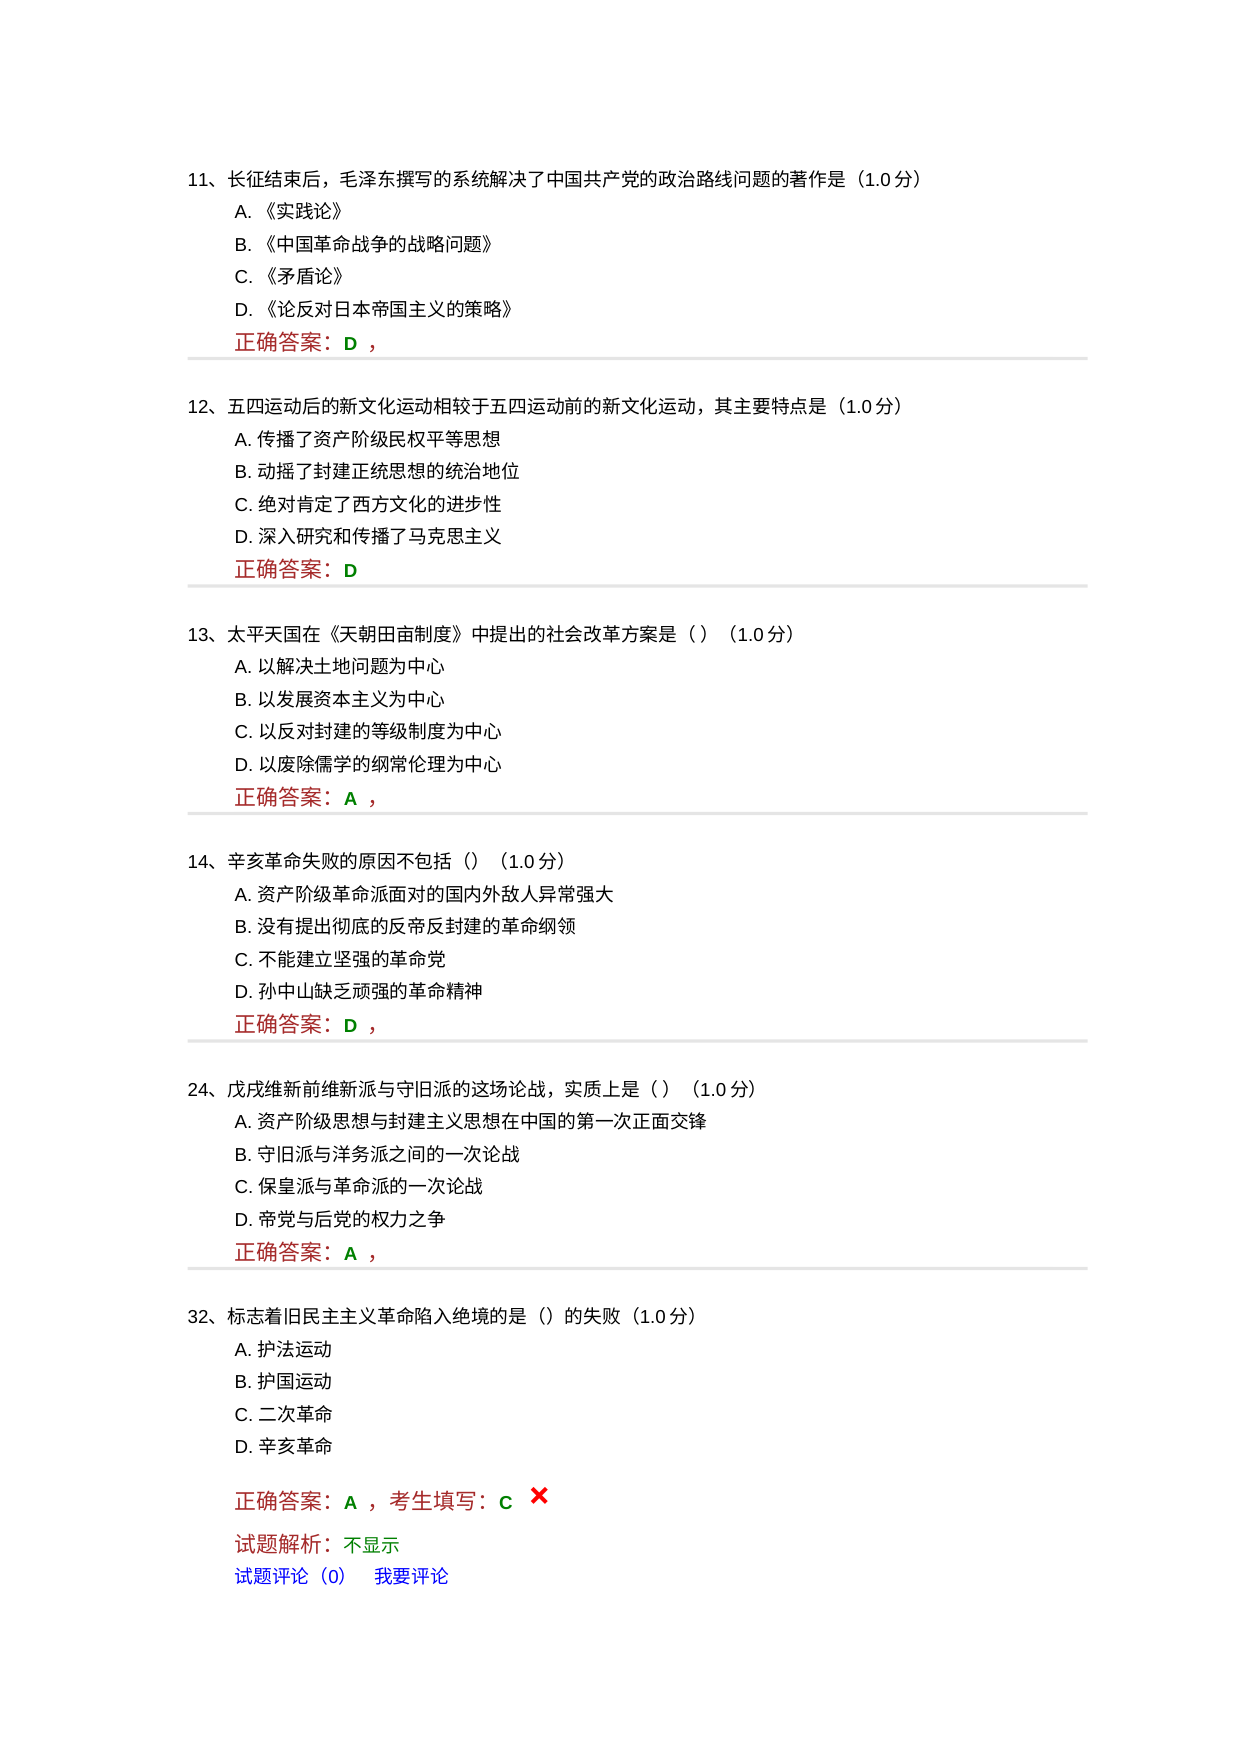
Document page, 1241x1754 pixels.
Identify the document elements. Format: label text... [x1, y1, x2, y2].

text 14、辛亥革命失败的原因不包括（）（1.0分） [187, 844, 1053, 877]
text A. 资产阶级思想与封建主义思想在中国的第一次正面交锋 B. 守旧派与洋务派之间的一次论战 C. 保皇派与革命派的一次论战 D. 帝党与后党的权力之争 [234, 1104, 1053, 1234]
text 11、长征结束后，毛泽东撰写的系统解决了中国共产党的政治路线问题的著作是（1.0分） [187, 162, 1053, 194]
text A. 以解决土地问题为中心 B. 以发展资本主义为中心 C. 以反对封建的等级制度为中心 D. 以废除儒学的纲常伦理为中心 [234, 649, 1053, 779]
text 正确答案：D ， [234, 1007, 1053, 1039]
text 13、太平天国在《天朝田亩制度》中提出的社会改革方案是（ ）（1.0分） [187, 617, 1053, 649]
text A. 资产阶级革命派面对的国内外敌人异常强大 B. 没有提出彻底的反帝反封建的革命纲领 C. 不能建立坚强的革命党 D. 孙中山缺乏顽强的革命精神 [234, 877, 1053, 1007]
text 正确答案：D ， [234, 324, 1053, 356]
text 正确答案：D [234, 552, 1053, 584]
text A. 传播了资产阶级民权平等思想 B. 动摇了封建正统思想的统治地位 C. 绝对肯定了西方文化的进步性 D. 深入研究和传播了马克思主义 [234, 422, 1053, 552]
text A. 《实践论》 B. 《中国革命战争的战略问题》 C. 《矛盾论》 D. 《论反对日本帝国主义的策略》 [234, 194, 1053, 324]
text 正确答案：A ， [234, 1234, 1053, 1266]
text 正确答案：A ，考生填写：C × 试题解析：不显示 试题评论（0） 我要评论 [234, 1462, 1053, 1592]
text A. 护法运动 B. 护国运动 C. 二次革命 D. 辛亥革命 [234, 1332, 1053, 1462]
text 32、标志着旧民主主义革命陷入绝境的是（）的失败（1.0分） [187, 1299, 1053, 1332]
text 正确答案：A ， [234, 779, 1053, 811]
text 12、五四运动后的新文化运动相较于五四运动前的新文化运动，其主要特点是（1.0分） [187, 389, 1053, 422]
text 24、戊戌维新前维新派与守旧派的这场论战，实质上是（ ）（1.0分） [187, 1072, 1053, 1104]
